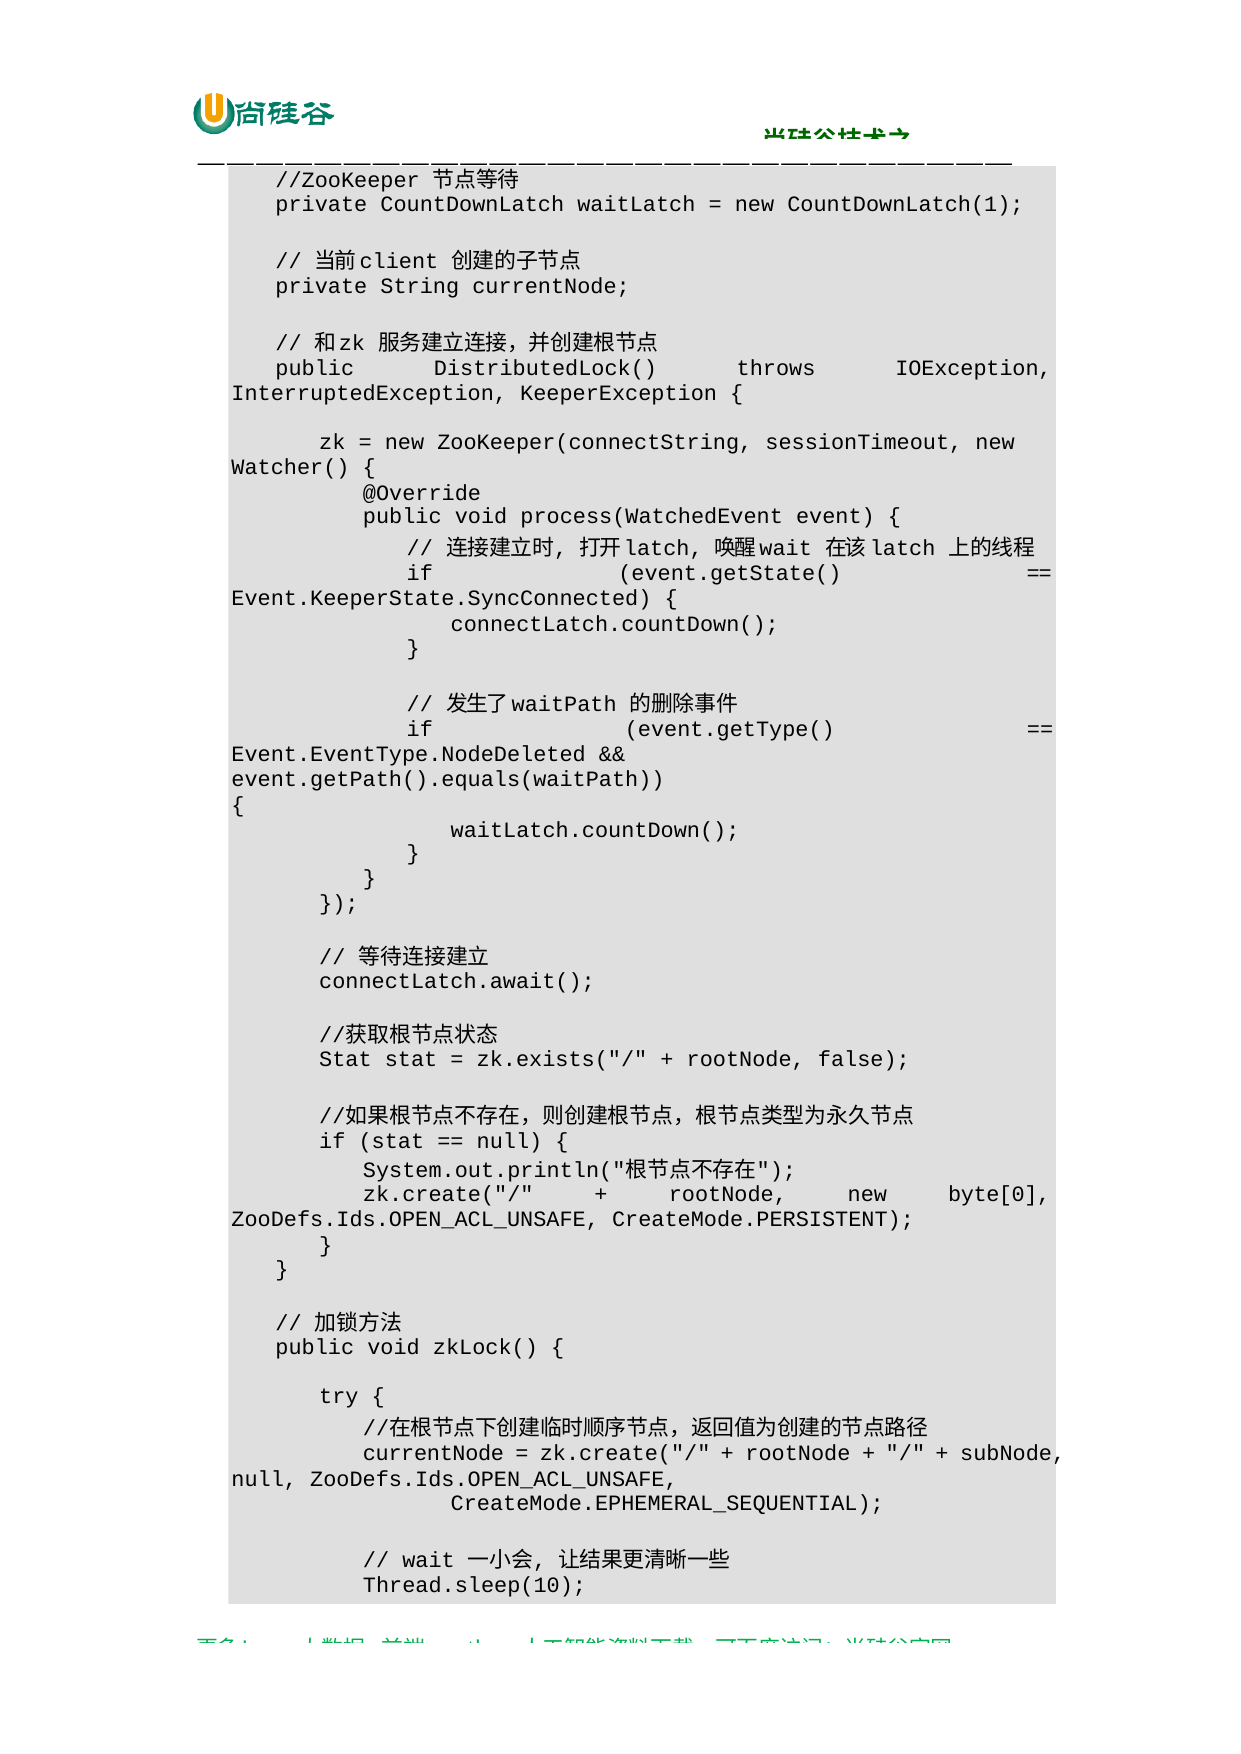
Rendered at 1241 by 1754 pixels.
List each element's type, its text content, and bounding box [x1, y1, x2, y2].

picture [187, 88, 338, 138]
text { [231, 793, 1078, 818]
text if (event.getState() == Event.KeeperState.SyncConnected) { [231, 562, 1053, 612]
text // 和 zk 服务建立连接，并创建根节点 [275, 324, 1078, 357]
text } [406, 637, 1078, 662]
text Stat stat = zk.exists("/" + rootNode, false); [319, 1049, 1078, 1073]
text @Override [363, 481, 1078, 505]
text //获取根节点状态 [319, 1020, 1078, 1049]
text // 发生了 waitPath 的删除事件 [406, 686, 1078, 718]
text waitLatch.countDown(); [450, 818, 1078, 842]
text public DistributedLock() throws IOException, InterruptedException, KeeperException { [231, 357, 1053, 406]
text } [319, 1233, 1078, 1258]
text //ZooKeeper 节点等待 [275, 165, 1078, 193]
text } [363, 867, 1078, 892]
text Thread.sleep(10); [363, 1574, 1078, 1598]
text private CountDownLatch waitLatch = new CountDownLatch(1); [275, 193, 1078, 218]
text // 当前 client 创建的子节点 [275, 243, 1078, 275]
text // 连接建立时, 打开 latch, 唤醒 wait 在该 latch 上的线程 [406, 530, 1078, 562]
text // 加锁方法 [275, 1307, 1078, 1336]
text } [406, 842, 1078, 867]
text zk = new ZooKeeper(connectString, sessionTimeout, new Watcher() { [231, 431, 1078, 481]
text //如果根节点不存在，则创建根节点，根节点类型为永久节点if (stat == null) { [319, 1098, 914, 1155]
text //在根节点下创建临时顺序节点，返回值为创建的节点路径currentNode = zk.create("/" + rootNode + "/" + subNode, [363, 1410, 1067, 1467]
text } [275, 1258, 1078, 1283]
text CreateMode.EPHEMERAL_SEQUENTIAL); [450, 1492, 1078, 1517]
text connectLatch.await(); [319, 970, 1078, 995]
text // wait 一小会, 让结果更清晰一些 [363, 1542, 1078, 1574]
text connectLatch.countDown(); [450, 612, 1078, 637]
text try { [319, 1386, 1078, 1410]
text // 等待连接建立 [319, 942, 1078, 970]
text public void zkLock() { [275, 1336, 1078, 1361]
text if (event.getType() == Event.EventType.NodeDeleted && event.getPath().equals(waitPath)) [231, 719, 1066, 793]
text null, ZooDefs.Ids.OPEN_ACL_UNSAFE, [231, 1467, 1078, 1492]
text zk.create("/" + rootNode, new byte[0], ZooDefs.Ids.OPEN_ACL_UNSAFE, CreateMode.PERSISTENT); [231, 1183, 1053, 1233]
text }); [319, 892, 1078, 917]
text public void process(WatchedEvent event) { [363, 505, 1078, 530]
text private String currentNode; [275, 275, 1078, 300]
text System.out.println("根节点不存在"); [363, 1155, 1078, 1183]
